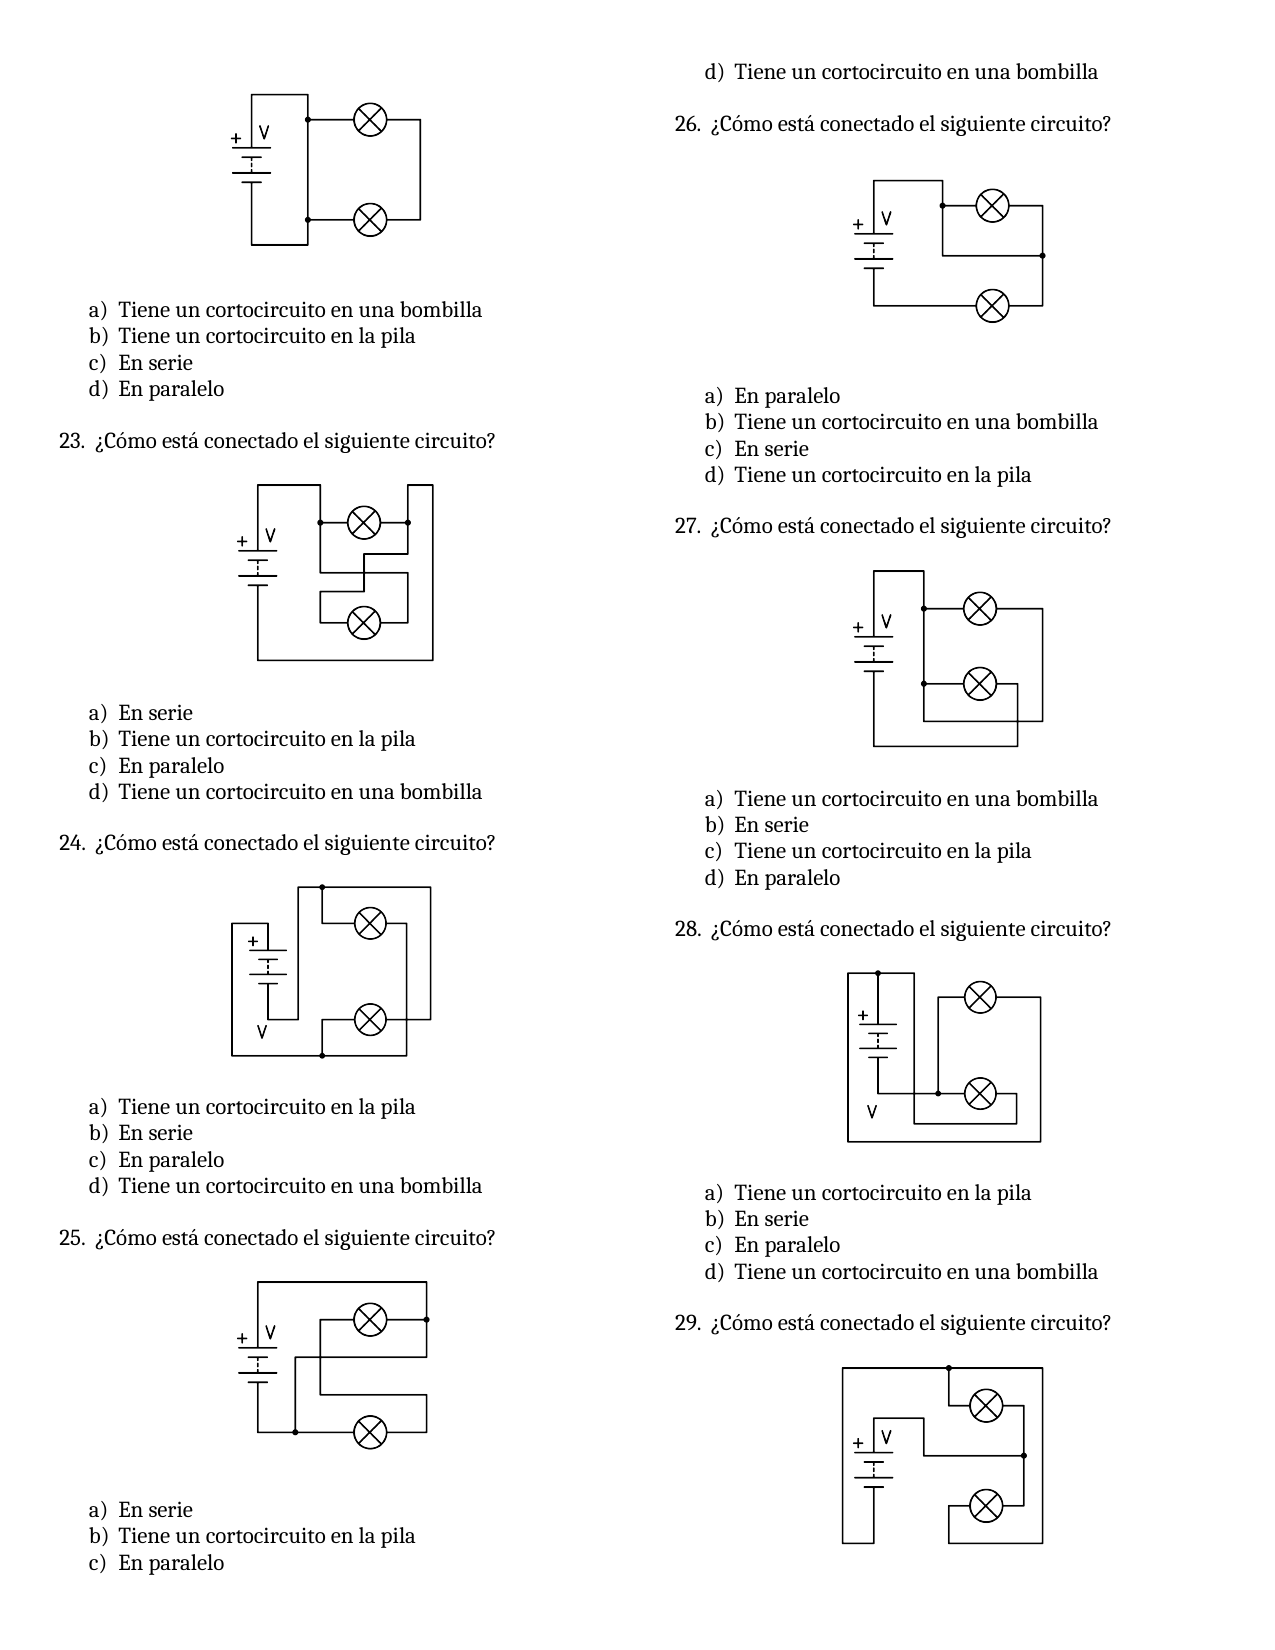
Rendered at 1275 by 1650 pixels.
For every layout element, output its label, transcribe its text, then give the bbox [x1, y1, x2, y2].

list ¿Cómo está conectado el siguiente circuito? [675, 513, 1216, 539]
list ¿Cómo está conectado el siguiente circuito? [59, 830, 600, 856]
text b) Tiene un cortocircuito en una bombilla [704, 409, 1216, 435]
picture [209, 59, 450, 293]
text a) Tiene un cortocircuito en una bombilla [89, 297, 600, 323]
list ¿Cómo está conectado el siguiente circuito? [675, 110, 1216, 137]
text b) En serie [704, 812, 1216, 838]
text d) En paralelo [89, 376, 600, 402]
text a) En paralelo [704, 383, 1216, 409]
text c) En paralelo [704, 1232, 1216, 1259]
text d) Tiene un cortocircuito en una bombilla [704, 1259, 1216, 1285]
list ¿Cómo está conectado el siguiente circuito? [675, 1310, 1216, 1336]
list ¿Cómo está conectado el siguiente circuito? [675, 916, 1216, 942]
text a) Tiene un cortocircuito en la pila [89, 1094, 600, 1120]
text a) Tiene un cortocircuito en la pila [704, 1179, 1216, 1206]
text c) En serie [89, 350, 600, 376]
picture [209, 864, 450, 1090]
text b) En serie [704, 1206, 1216, 1232]
text c) Tiene un cortocircuito en la pila [704, 838, 1216, 864]
picture [209, 1258, 450, 1493]
text b) Tiene un cortocircuito en la pila [89, 726, 600, 752]
picture [825, 144, 1066, 379]
text c) En paralelo [89, 752, 600, 779]
text c) En paralelo [89, 1549, 600, 1576]
picture [825, 547, 1066, 782]
text c) En paralelo [89, 1147, 600, 1173]
picture [209, 461, 450, 696]
text d) Tiene un cortocircuito en la pila [704, 462, 1216, 488]
picture [825, 950, 1066, 1176]
text b) Tiene un cortocircuito en la pila [89, 1523, 600, 1549]
list ¿Cómo está conectado el siguiente circuito? [59, 1224, 600, 1251]
text b) Tiene un cortocircuito en la pila [89, 323, 600, 350]
text d) Tiene un cortocircuito en una bombilla [89, 1173, 600, 1199]
list ¿Cómo está conectado el siguiente circuito? [59, 427, 600, 454]
text b) En serie [89, 1120, 600, 1147]
picture [825, 1344, 1066, 1579]
text d) En paralelo [704, 864, 1216, 891]
text a) En serie [89, 1497, 600, 1523]
text a) Tiene un cortocircuito en una bombilla [704, 785, 1216, 812]
text c) En serie [704, 435, 1216, 462]
text d) Tiene un cortocircuito en una bombilla [704, 59, 1216, 85]
text d) Tiene un cortocircuito en una bombilla [89, 779, 600, 805]
text a) En serie [89, 700, 600, 726]
